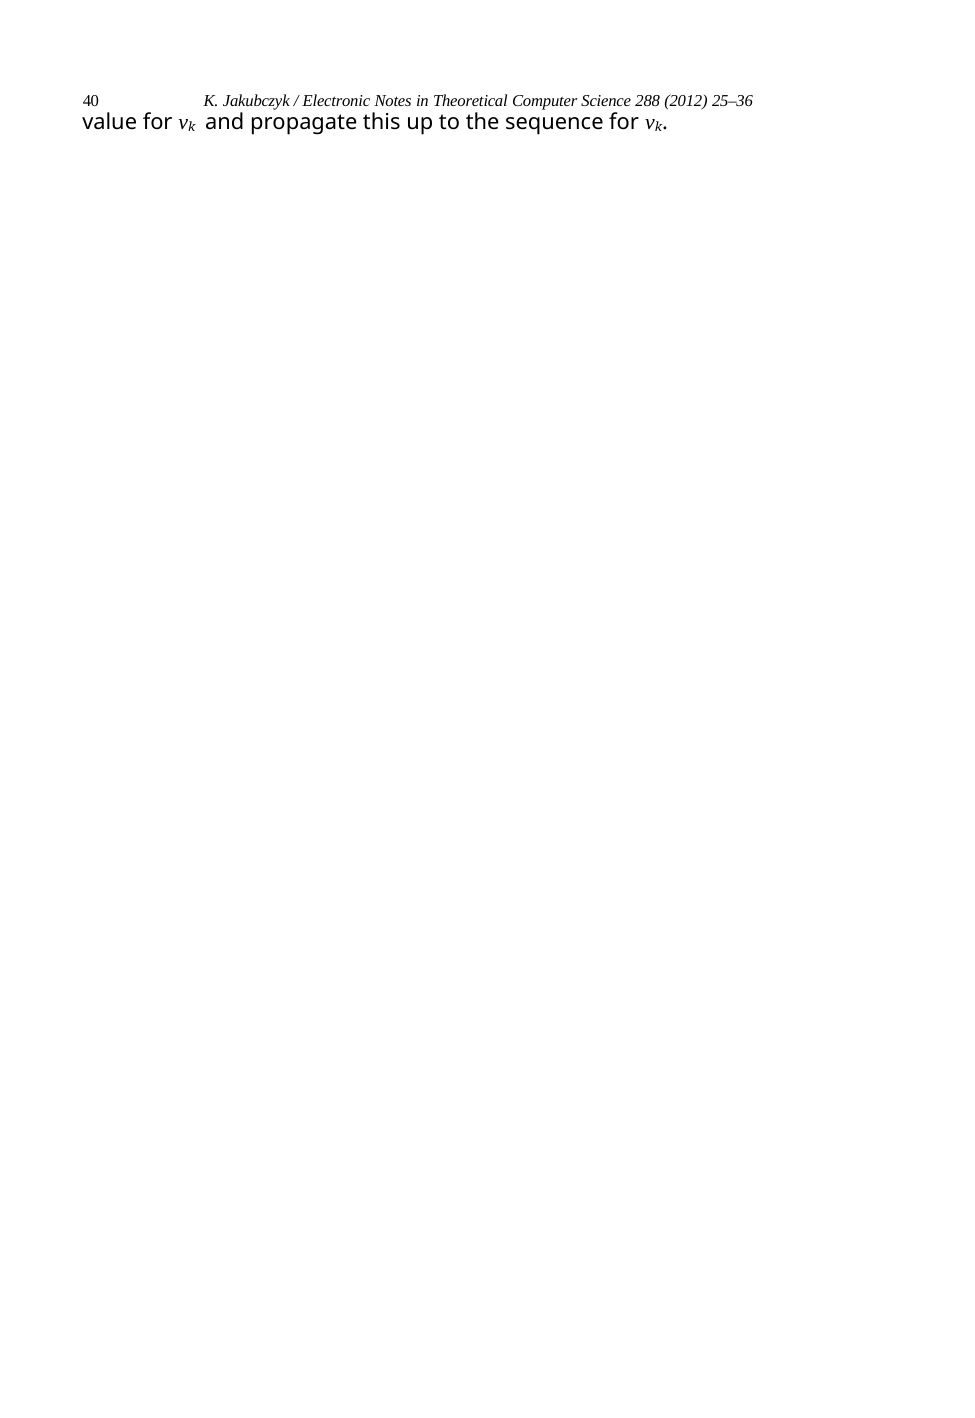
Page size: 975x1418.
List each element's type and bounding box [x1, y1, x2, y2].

text [82, 108, 881, 134]
